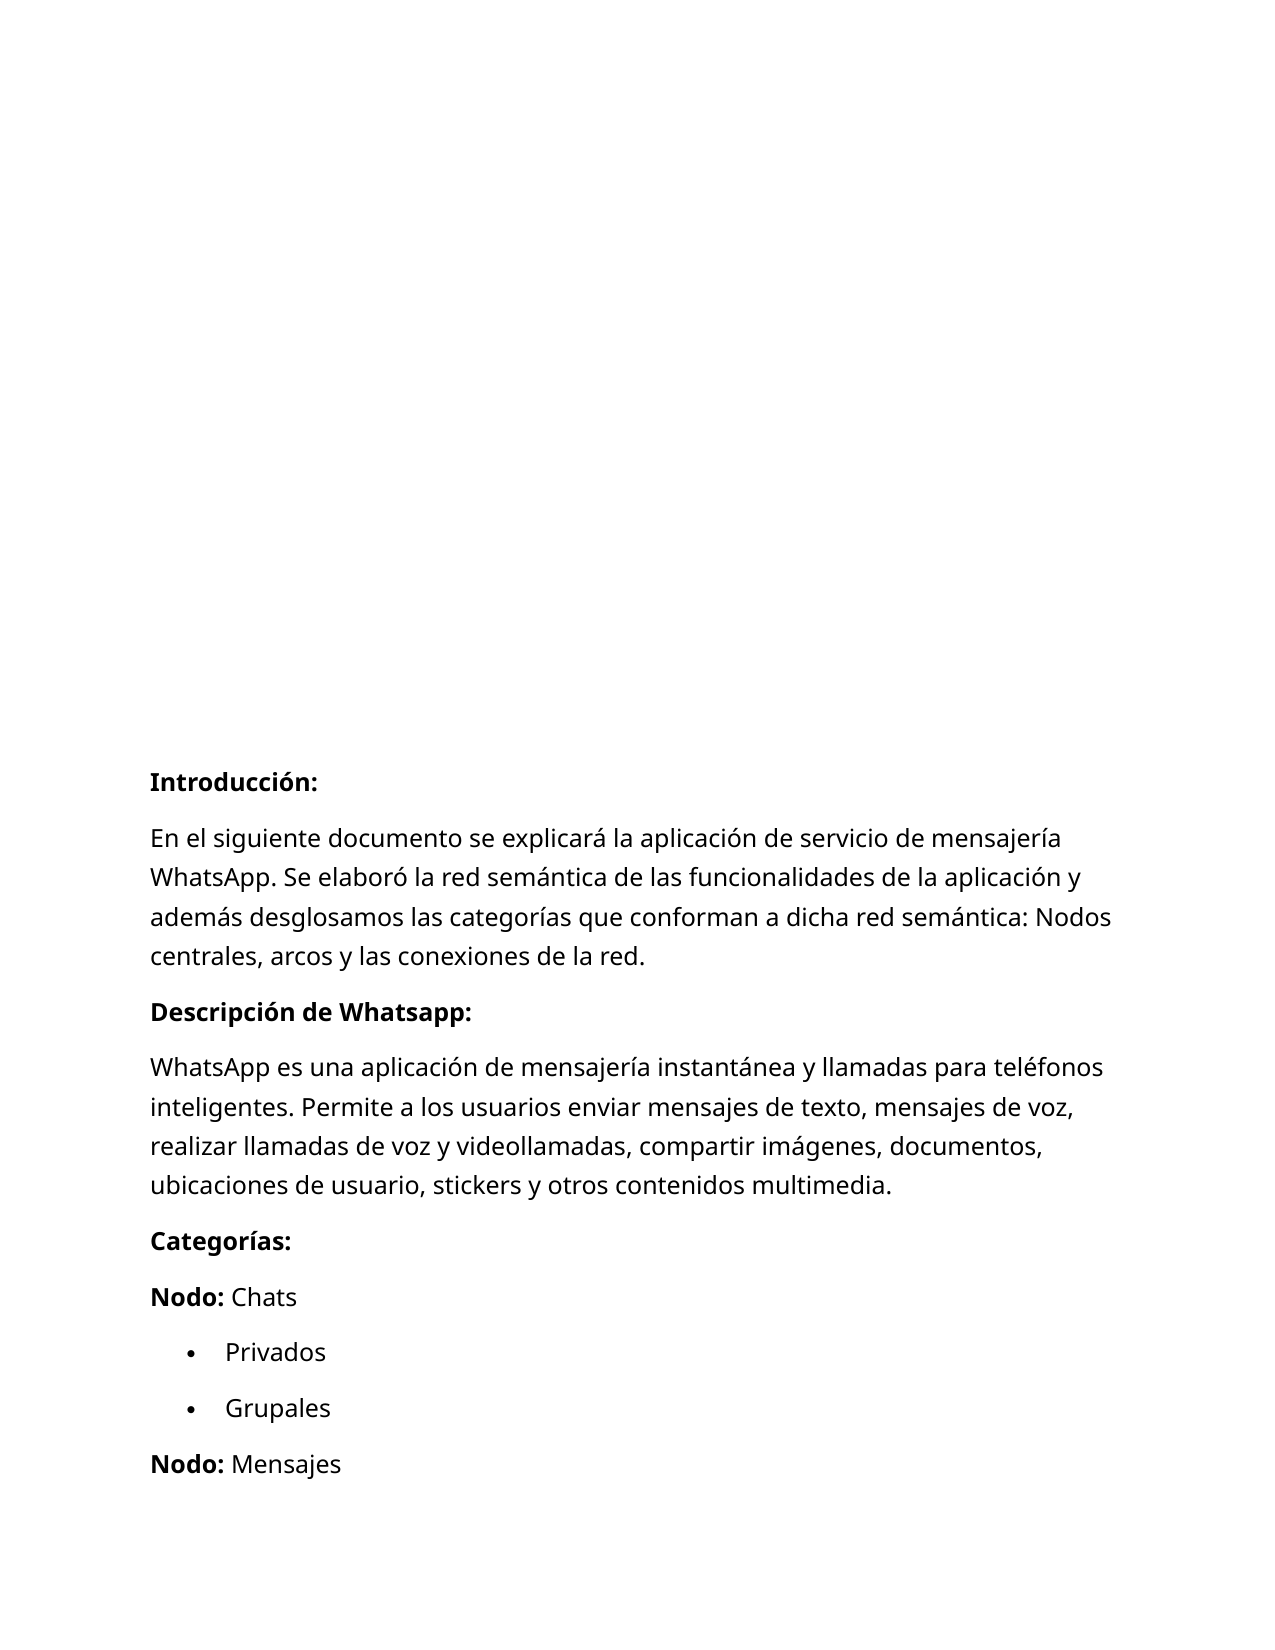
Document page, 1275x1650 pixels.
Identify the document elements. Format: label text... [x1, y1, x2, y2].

text Nodo: Mensajes [150, 1447, 1125, 1481]
text Introducción: [150, 765, 1125, 799]
text En el siguiente documento se explicará la aplicación de servicio de mensajería WhatsApp. Se elaboró la red semántica de las funcionalidades de la aplicación y además desglosamos las categorías que conforman a dicha red semántica: Nodos centrales, arcos y las conexiones de la red. [150, 821, 1125, 972]
list Privados [187, 1335, 1125, 1369]
text Nodo: Chats [150, 1279, 1125, 1313]
text Descripción de Whatsapp: [150, 994, 1125, 1028]
list Grupales [187, 1391, 1125, 1425]
text Categorías: [150, 1223, 1125, 1257]
text WhatsApp es una aplicación de mensajería instantánea y llamadas para teléfonos inteligentes. Permite a los usuarios enviar mensajes de texto, mensajes de voz, realizar llamadas de voz y videollamadas, compartir imágenes, documentos, ubicaciones de usuario, stickers y otros contenidos multimedia. [150, 1050, 1125, 1202]
